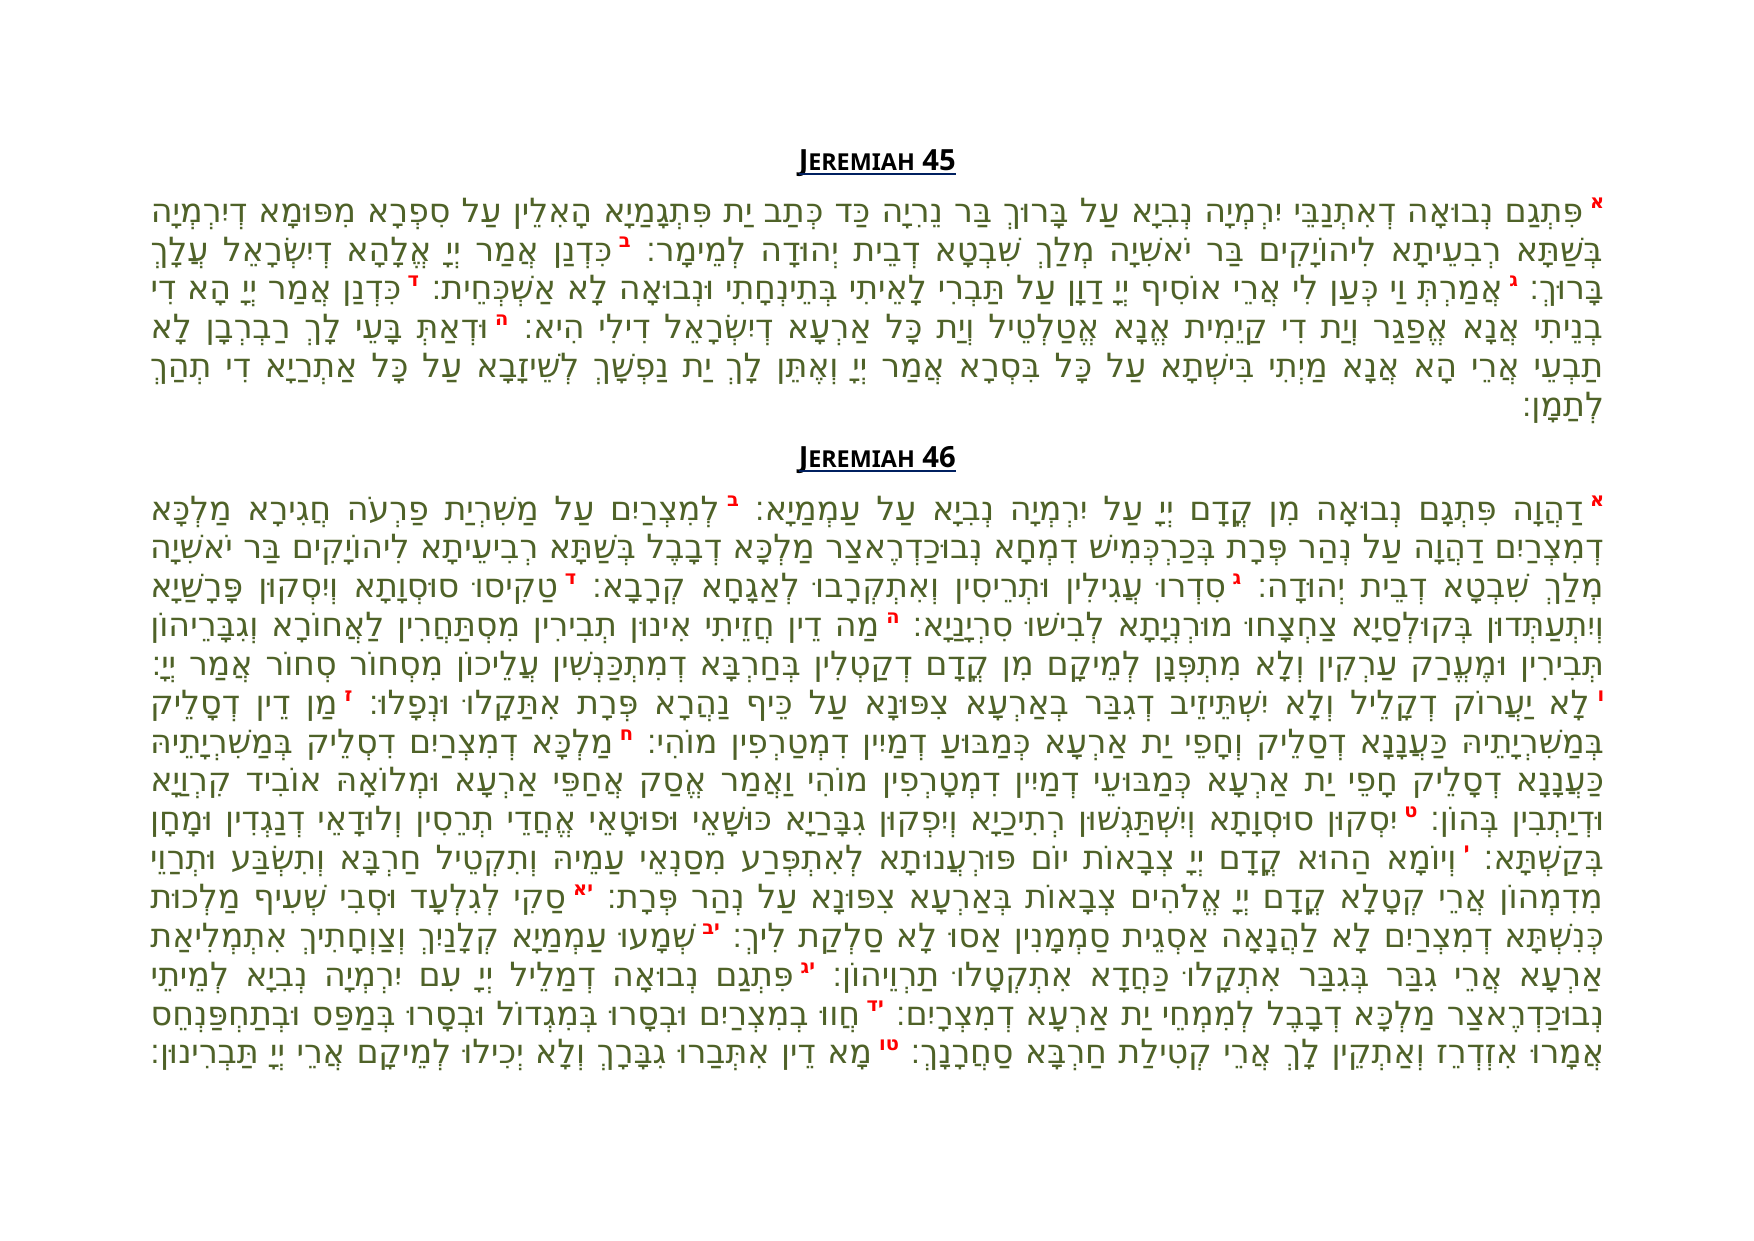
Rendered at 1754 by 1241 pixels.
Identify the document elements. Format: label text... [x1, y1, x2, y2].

text Jeremiah 46 [150, 437, 1604, 476]
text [150, 489, 1604, 1072]
text Jeremiah 45 [150, 139, 1604, 179]
text א פִּתְגַם נְבוּאָה דְאִתְנַבֵּי יִרְמְיָה נְבִיָא עַל בָּרוּךְ בַּר נֵרִיָה כַּד כְּתַב יַת פִּתְגָמַיָא הָאִלֵין עַל סִפְרָא מִפּוּמָא דְיִרְמְיָה בְּשַׁתָּא רְבִעֵיתָא לִיהוֹיָקִים בַּר יֹאשִׁיָה מְלַךְ שִׁבְטָא דְבֵית יְהוּדָה לְמֵימָר׃ ב כִּדְנַן אֲמַר יְיָ אֱלָהָא דְיִשְׂרָאֵל עֲלָךְ בָּרוּךְ׃ ג אֲמַרְתְּ וַי כְּעַן לִי אֲרֵי אוֹסִיף יְיָ דַוָן עַל תַּבְרִי לָאֵיתִי בְּתֵינְחָתִי וּנְבוּאָה לָא אַשְׁכְּחֵית׃ ד כִּדְנַן אֲמַר יְיָ הָא דִי בְנֵיתִי אֲנָא אֱפַגַר וְיַת דִי קַיֵמִית אֱנָא אֱטַלְטֵיל וְיַת כָּל אַרְעָא דְיִשְׂרָאֵל דִילִי הִיא׃ ה וּדְאַתְּ בָּעֵי לָךְ רַבְרְבָן לָא תַבְעֵי אֲרֵי הָא אֲנָא מַיְתִי בִּישְׁתָא עַל כָּל בִּסְרָא אֲמַר יְיָ וְאֶתֵּן לָךְ יַת נַפְשָׁךְ לְשֵׁיזָבָא עַל כָּל אַתְרַיָא דִי תְהַךְ לְתַמָן׃ [150, 191, 1604, 424]
